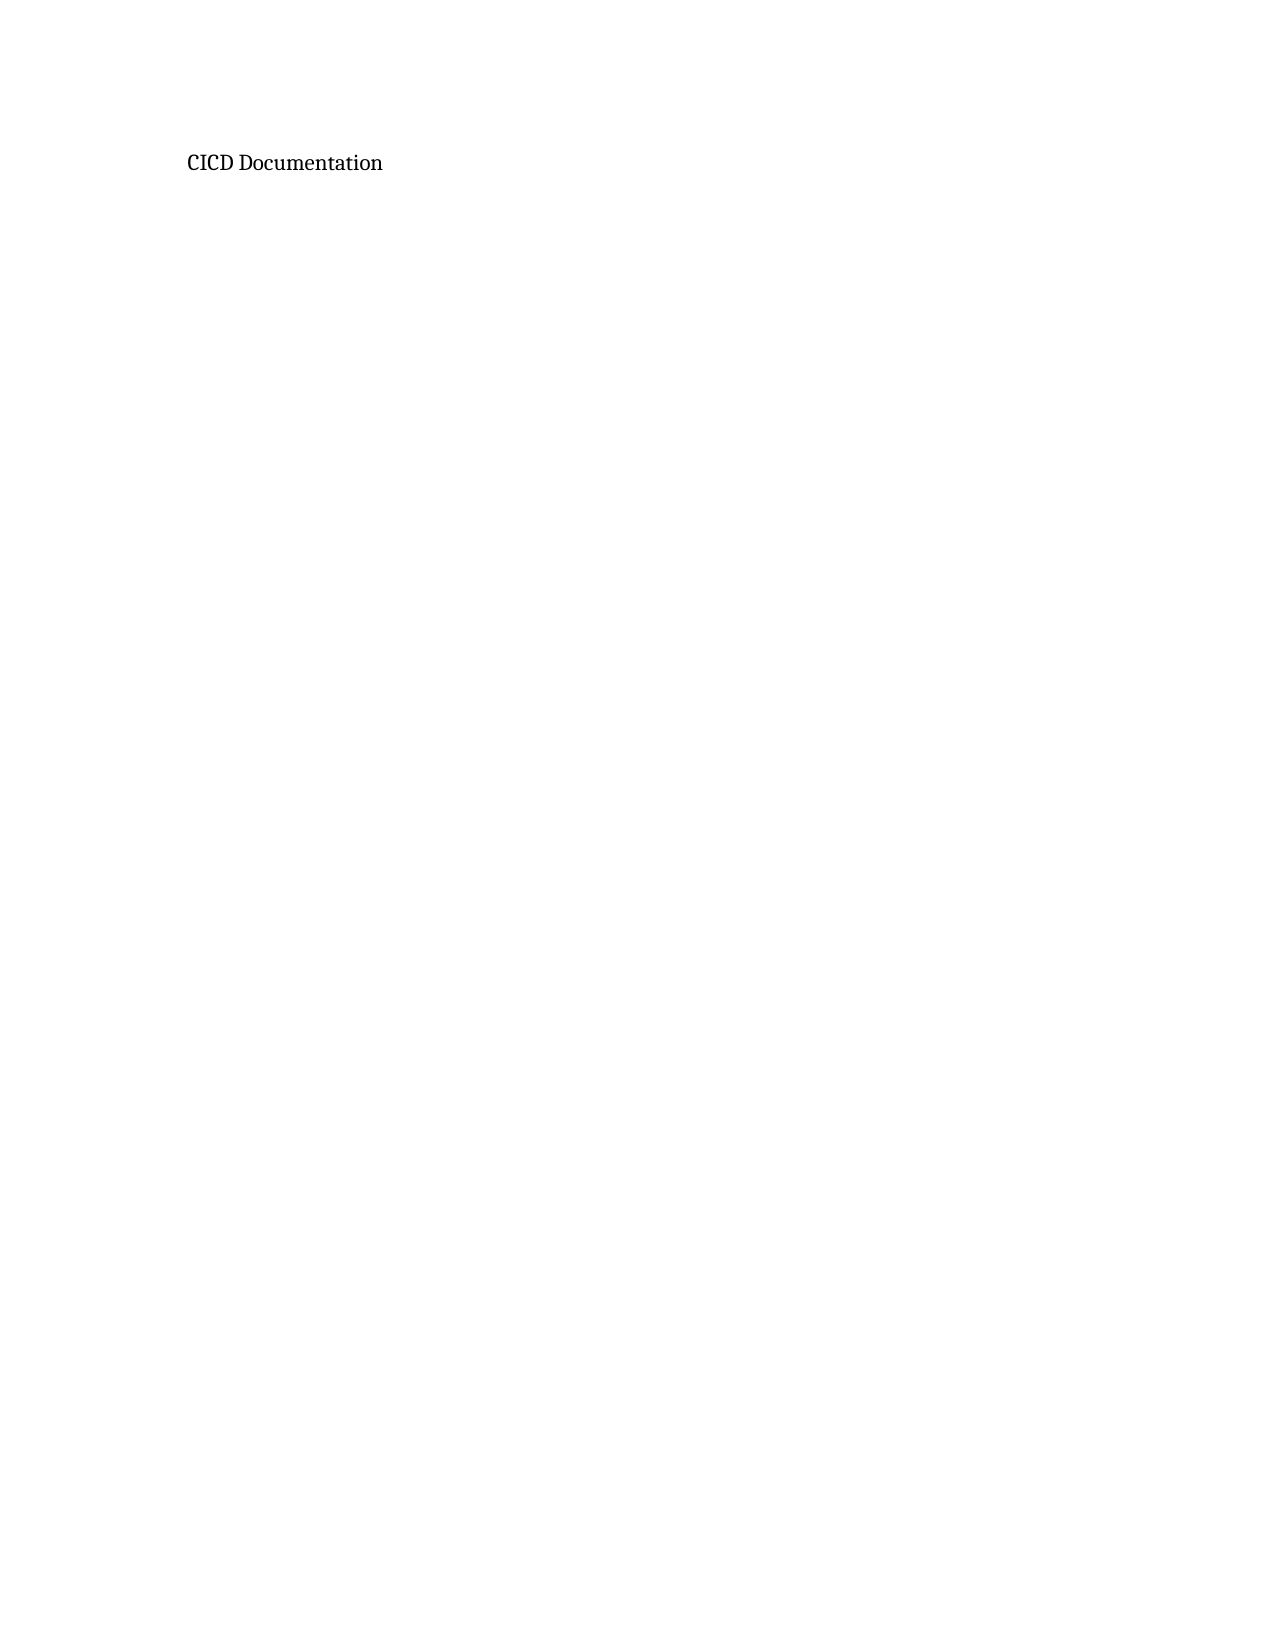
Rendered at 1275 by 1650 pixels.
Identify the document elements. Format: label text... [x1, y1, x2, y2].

text CICD Documentation [187, 150, 1087, 176]
